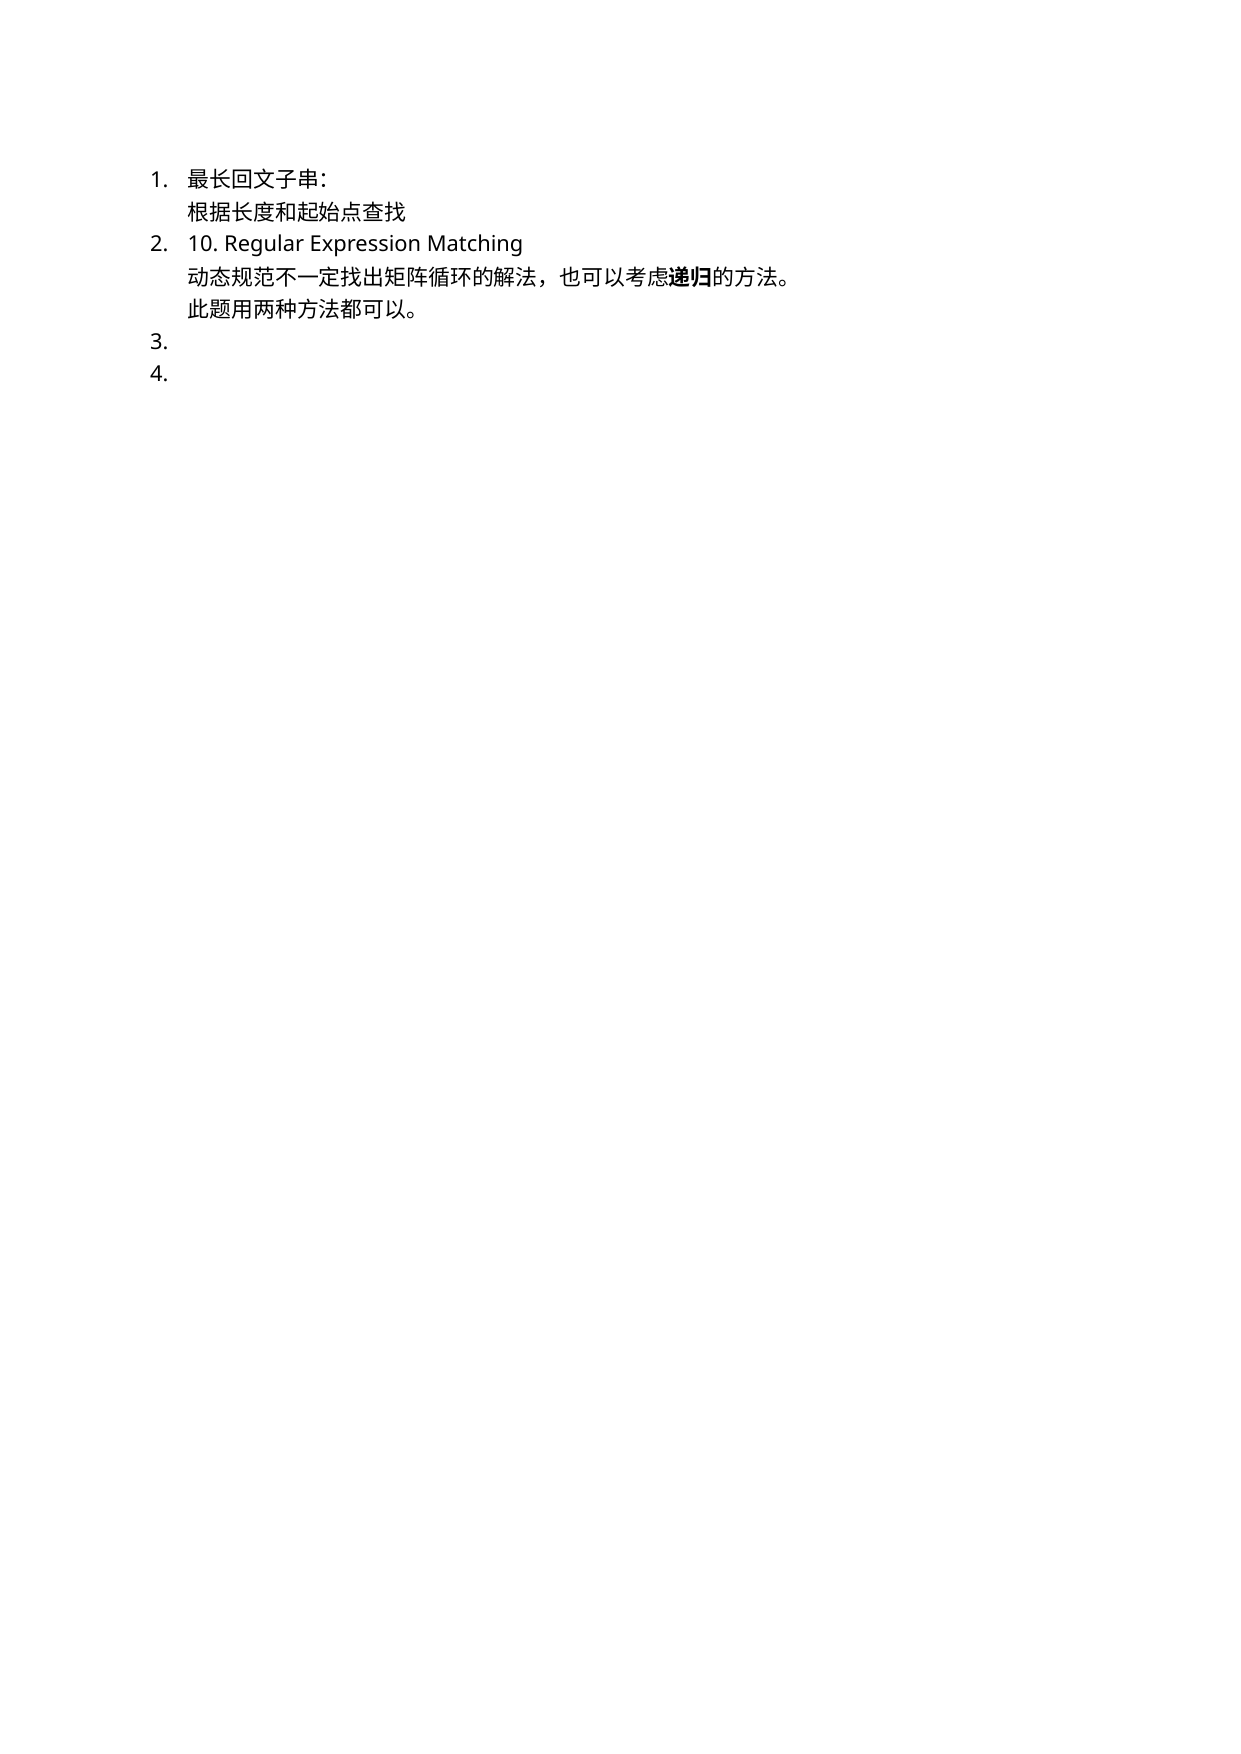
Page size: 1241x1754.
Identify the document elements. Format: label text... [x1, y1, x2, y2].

list 根据长度和起始点查找 [187, 194, 1090, 227]
list 此题用两种方法都可以。 [187, 292, 1090, 324]
list 10. Regular Expression Matching [150, 227, 1090, 259]
list 最长回文子串： [150, 162, 1090, 194]
list 动态规范不一定找出矩阵循环的解法，也可以考虑递归的方法。 [187, 259, 1090, 292]
